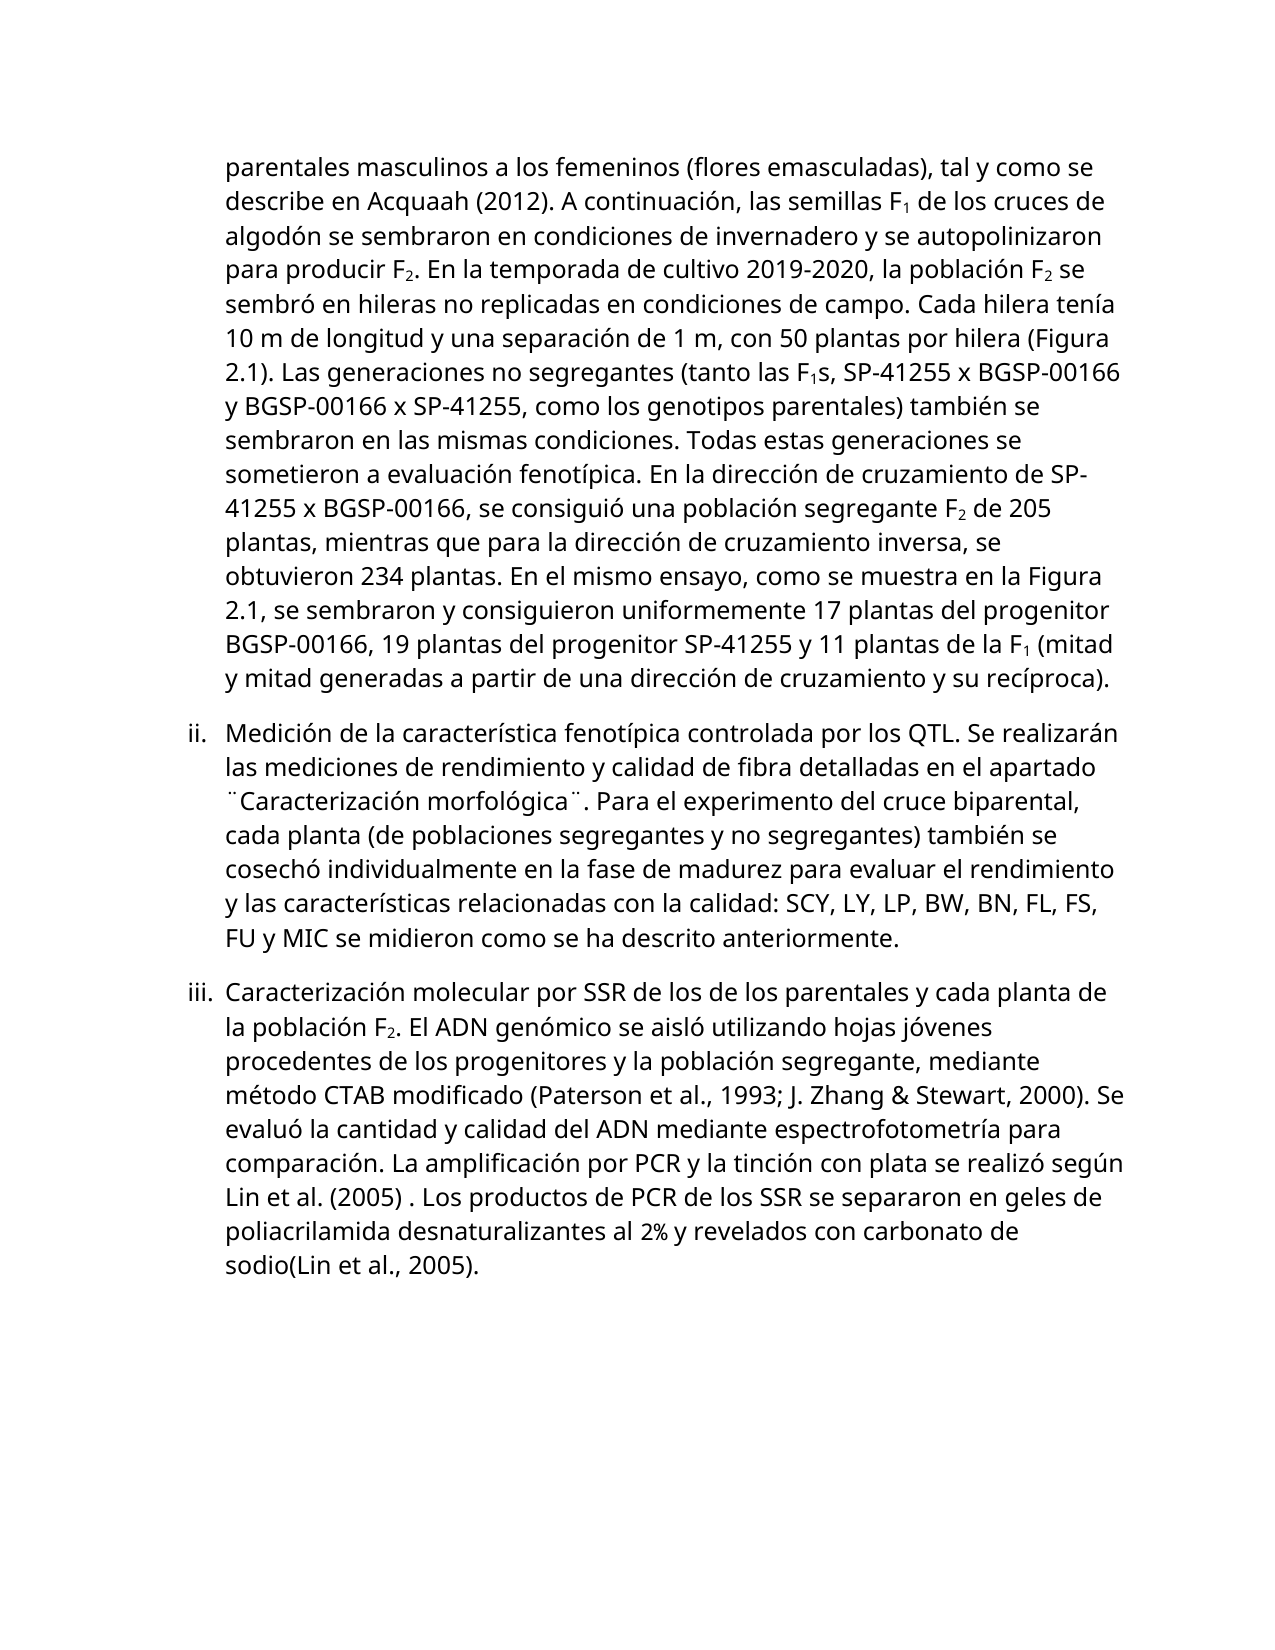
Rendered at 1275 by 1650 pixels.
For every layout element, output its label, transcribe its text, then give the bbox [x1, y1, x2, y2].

list Caracterización molecular por SSR de los de los parentales y cada planta de la población F2. El ADN genómico se aisló utilizando hojas jóvenes procedentes de los progenitores y la población segregante, mediante método CTAB modificado (Paterson et al., 1993; J. Zhang & Stewart, 2000). Se evaluó la cantidad y calidad del ADN mediante espectrofotometría para comparación. La amplificación por PCR y la tinción con plata se realizó según Lin et al. (2005) . Los productos de PCR de los SSR se separaron en geles de poliacrilamida desnaturalizantes al 2% y revelados con carbonato de sodio(Lin et al., 2005). [187, 975, 1125, 1282]
list Medición de la característica fenotípica controlada por los QTL. Se realizarán las mediciones de rendimiento y calidad de fibra detalladas en el apartado ¨Caracterización morfológica¨. Para el experimento del cruce biparental, cada planta (de poblaciones segregantes y no segregantes) también se cosechó individualmente en la fase de madurez para evaluar el rendimiento y las características relacionadas con la calidad: SCY, LY, LP, BW, BN, FL, FS, FU y MIC se midieron como se ha descrito anteriormente. [187, 716, 1125, 954]
